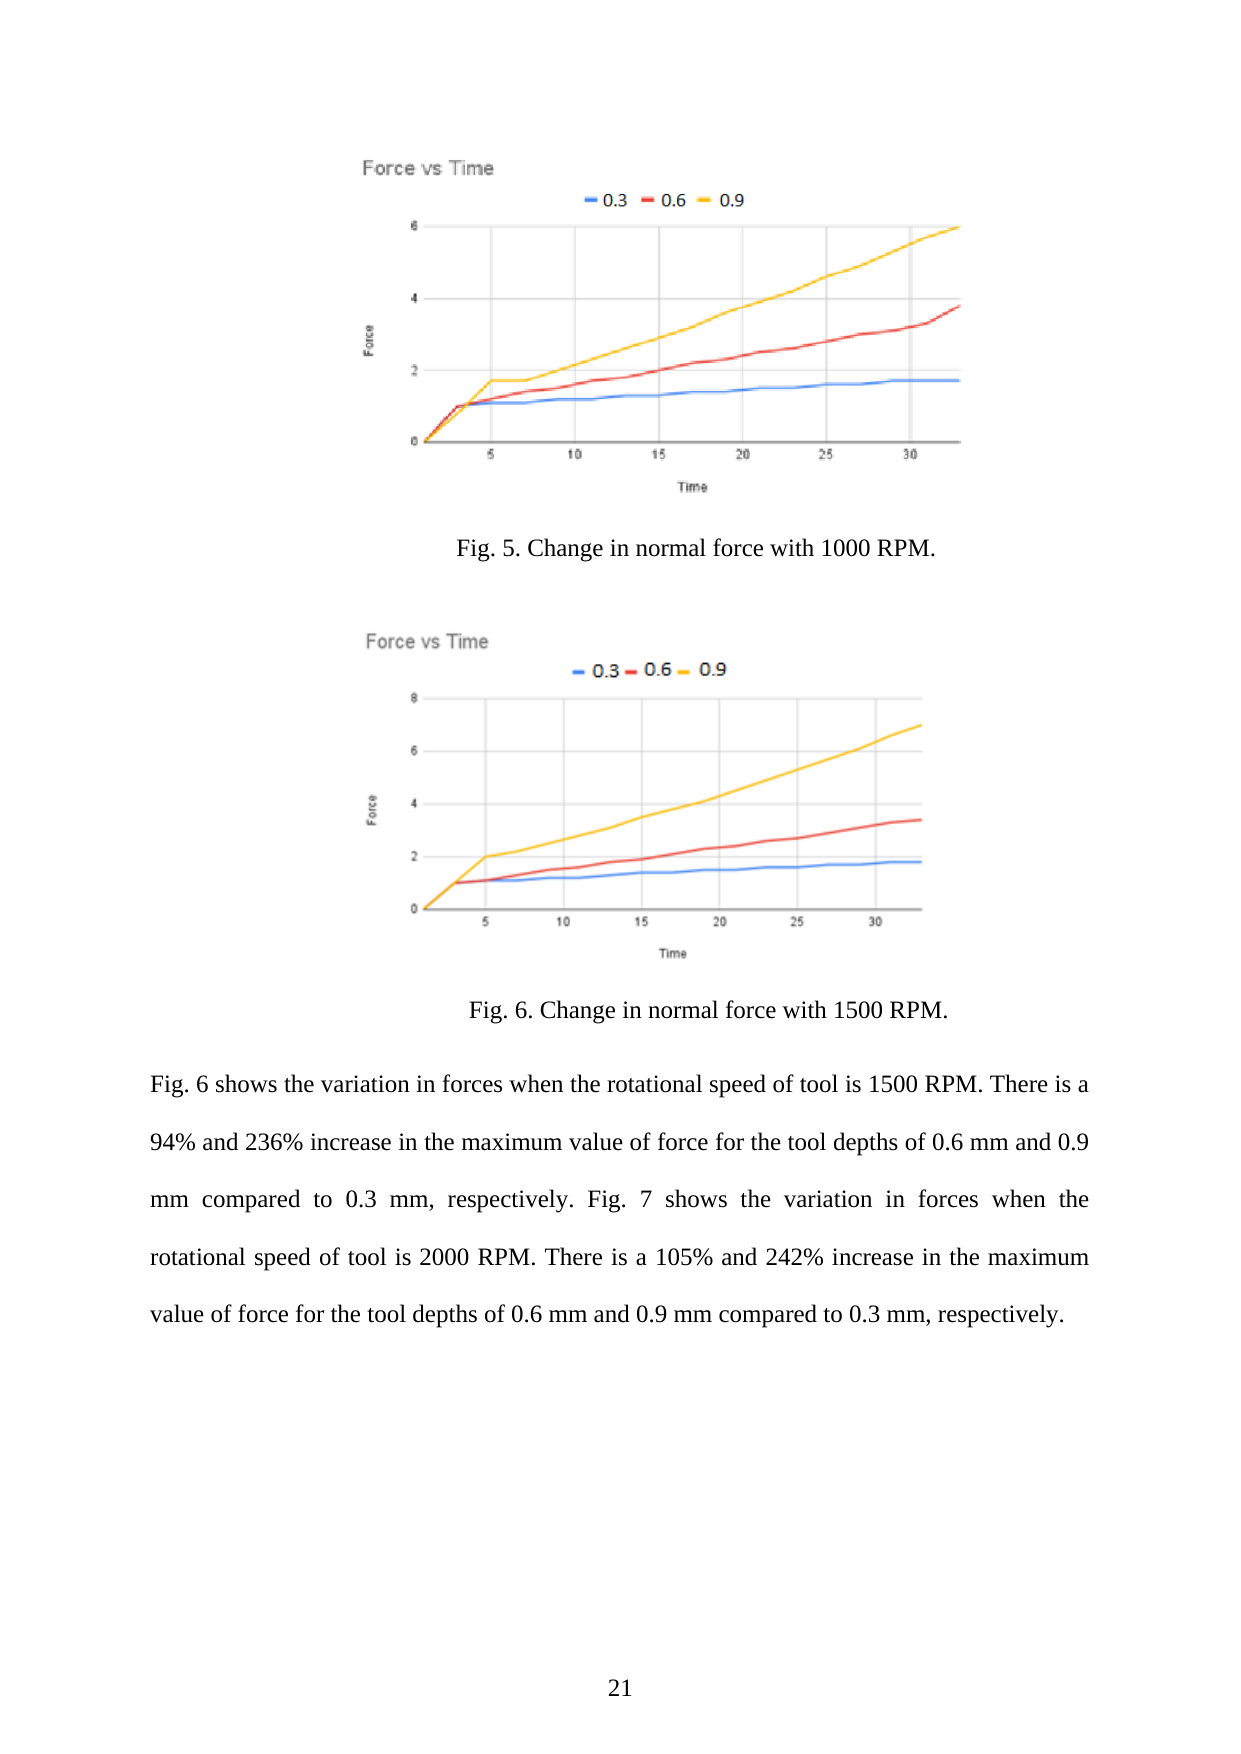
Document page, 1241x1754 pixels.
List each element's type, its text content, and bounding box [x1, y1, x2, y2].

picture [338, 150, 978, 505]
text Fig. 6. Change in normal force with 1500 RPM. [225, 995, 1090, 1024]
text Fig. 5. Change in normal force with 1000 RPM. [225, 533, 1090, 562]
text Fig. 6 shows the variation in forces when the rotational speed of tool is 1500 RPM. There is a 94% and 236% increase in the maximum value of force for the tool depths of 0.6 mm and 0.9 mm compared to 0.3 mm, respectively. Fig. 7 shows the variation in forces when the rotational speed of tool is 2000 RPM. There is a 105% and 242% increase in the maximum value of force for the tool depths of 0.6 mm and 0.9 mm compared to 0.3 mm, respectively. [150, 1069, 1090, 1328]
picture [345, 612, 970, 967]
